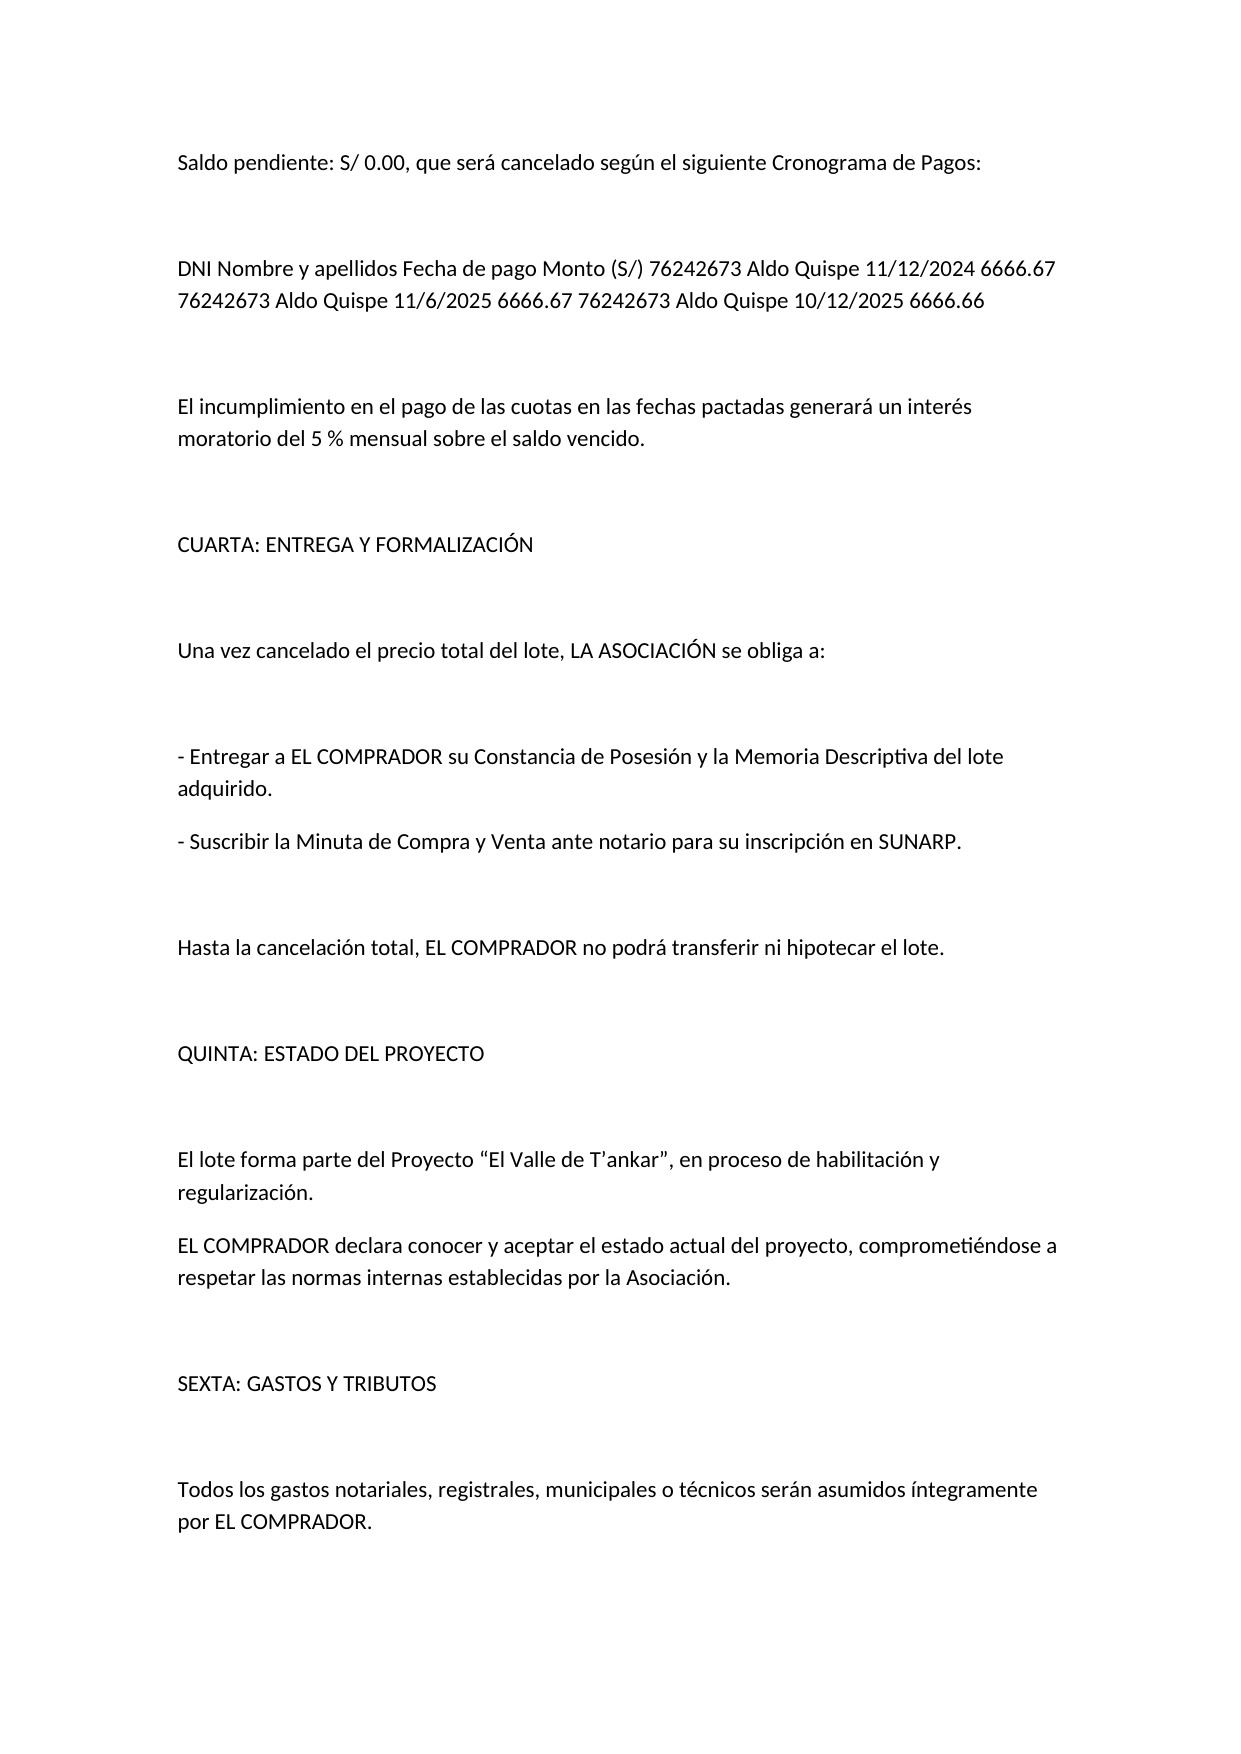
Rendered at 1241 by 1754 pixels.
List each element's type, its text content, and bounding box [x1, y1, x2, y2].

text El incumplimiento en el pago de las cuotas en las fechas pactadas generará un interés moratorio del 5 % mensual sobre el saldo vencido. [177, 392, 1063, 452]
text - Suscribir la Minuta de Compra y Venta ante notario para su inscripción en SUNARP. [177, 827, 1063, 855]
text CUARTA: ENTREGA Y FORMALIZACIÓN [177, 530, 1063, 558]
text Todos los gastos notariales, registrales, municipales o técnicos serán asumidos íntegramente por EL COMPRADOR. [177, 1475, 1063, 1535]
text El lote forma parte del Proyecto “El Valle de T’ankar”, en proceso de habilitación y regularización. [177, 1146, 1063, 1206]
text Saldo pendiente: S/ 0.00, que será cancelado según el siguiente Cronograma de Pagos: [177, 148, 1063, 176]
text QUINTA: ESTADO DEL PROYECTO [177, 1039, 1063, 1067]
text SEXTA: GASTOS Y TRIBUTOS [177, 1369, 1063, 1397]
text Una vez cancelado el precio total del lote, LA ASOCIACIÓN se obliga a: [177, 636, 1063, 664]
text - Entregar a EL COMPRADOR su Constancia de Posesión y la Memoria Descriptiva del lote adquirido. [177, 742, 1063, 802]
text Hasta la cancelación total, EL COMPRADOR no podrá transferir ni hipotecar el lote. [177, 933, 1063, 961]
text DNI Nombre y apellidos Fecha de pago Monto (S/) 76242673 Aldo Quispe 11/12/2024 6666.67 76242673 Aldo Quispe 11/6/2025 6666.67 76242673 Aldo Quispe 10/12/2025 6666.66 [177, 254, 1063, 314]
text EL COMPRADOR declara conocer y aceptar el estado actual del proyecto, comprometiéndose a respetar las normas internas establecidas por la Asociación. [177, 1231, 1063, 1291]
